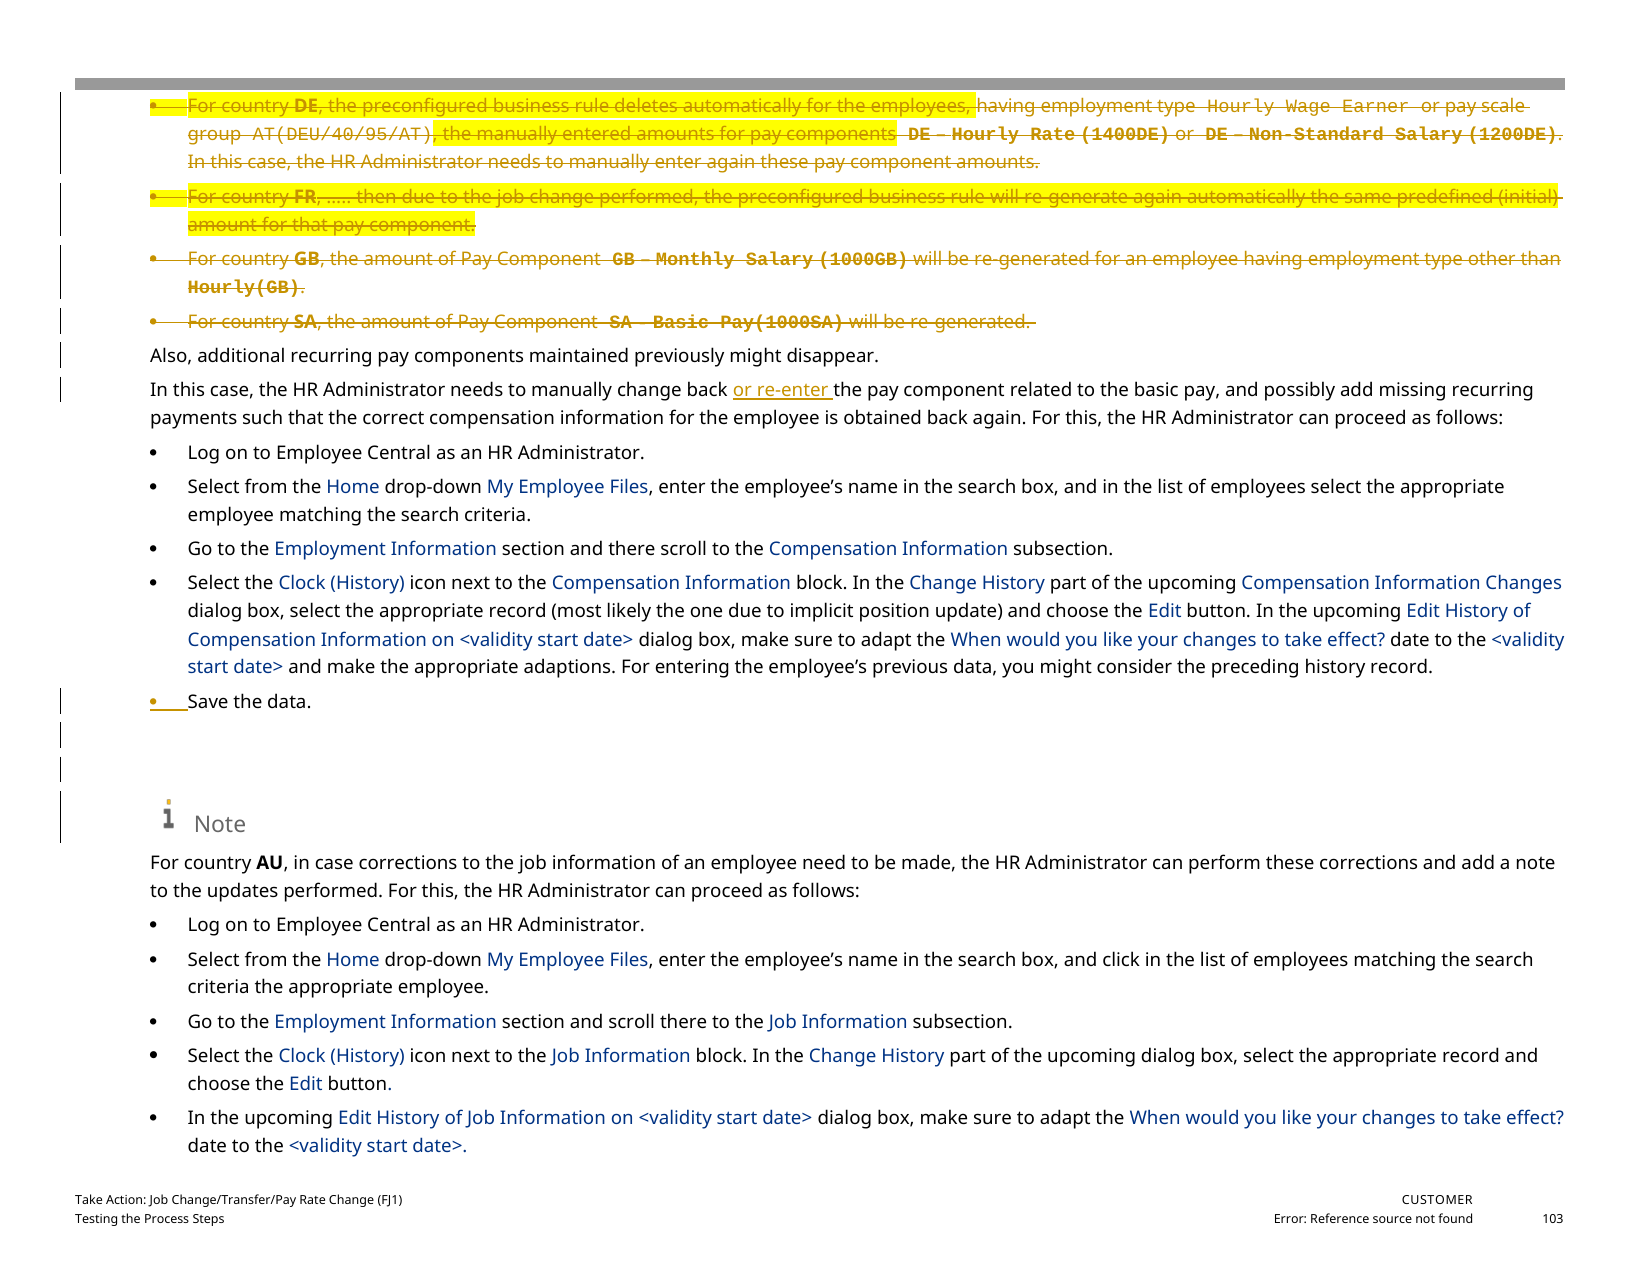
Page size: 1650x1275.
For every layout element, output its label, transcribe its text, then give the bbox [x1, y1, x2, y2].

picture [150, 795, 188, 833]
list Log on to Employee Central as an HR Administrator. [150, 439, 1565, 464]
list Select from the Home drop-down My Employee Files, enter the employee’s name in the search box, and click in the list of employees matching the search criteria the appropriate employee. [150, 946, 1565, 999]
subtitle Note [150, 791, 1565, 843]
list Select the Clock (History) icon next to the Compensation Information block. In the Change History part of the upcoming Compensation Information Changes dialog box, select the appropriate record (most likely the one due to implicit position update) and choose the Edit button. In the upcoming Edit History of Compensation Information on <validity start date> dialog box, make sure to adapt the When would you like your changes to take effect? date to the <validity start date> and make the appropriate adaptions. For entering the employee’s previous data, you might consider the preceding history record. [150, 570, 1565, 679]
list Log on to Employee Central as an HR Administrator. [150, 912, 1565, 937]
text In this case, the HR Administrator needs to manually change back the pay component related to the basic pay, and possibly add missing recurring payments such that the correct compensation information for the employee is obtained back again. For this, the HR Administrator can proceed as follows: [150, 377, 1565, 430]
list Go to the Employment Information section and scroll there to the Job Information subsection. [150, 1008, 1565, 1034]
list In the upcoming Edit History of Job Information on <validity start date> dialog box, make sure to adapt the When would you like your changes to take effect? date to the <validity start date>. [150, 1105, 1565, 1158]
text For country AU, in case corrections to the job information of an employee need to be made, the HR Administrator can perform these corrections and add a note to the updates performed. For this, the HR Administrator can proceed as follows: [150, 849, 1565, 903]
list Select from the Home drop-down My Employee Files, enter the employee’s name in the search box, and in the list of employees select the appropriate employee matching the search criteria. [150, 473, 1565, 527]
list Save the data. [150, 688, 1565, 714]
list Go to the Employment Information section and there scroll to the Compensation Information subsection. [150, 536, 1565, 561]
text Also, additional recurring pay components maintained might disappear. [150, 342, 1565, 368]
list Select the Clock (History) icon next to the Job Information block. In the Change History part of the upcoming dialog box, select the appropriate record and choose the Edit button. [150, 1042, 1565, 1096]
